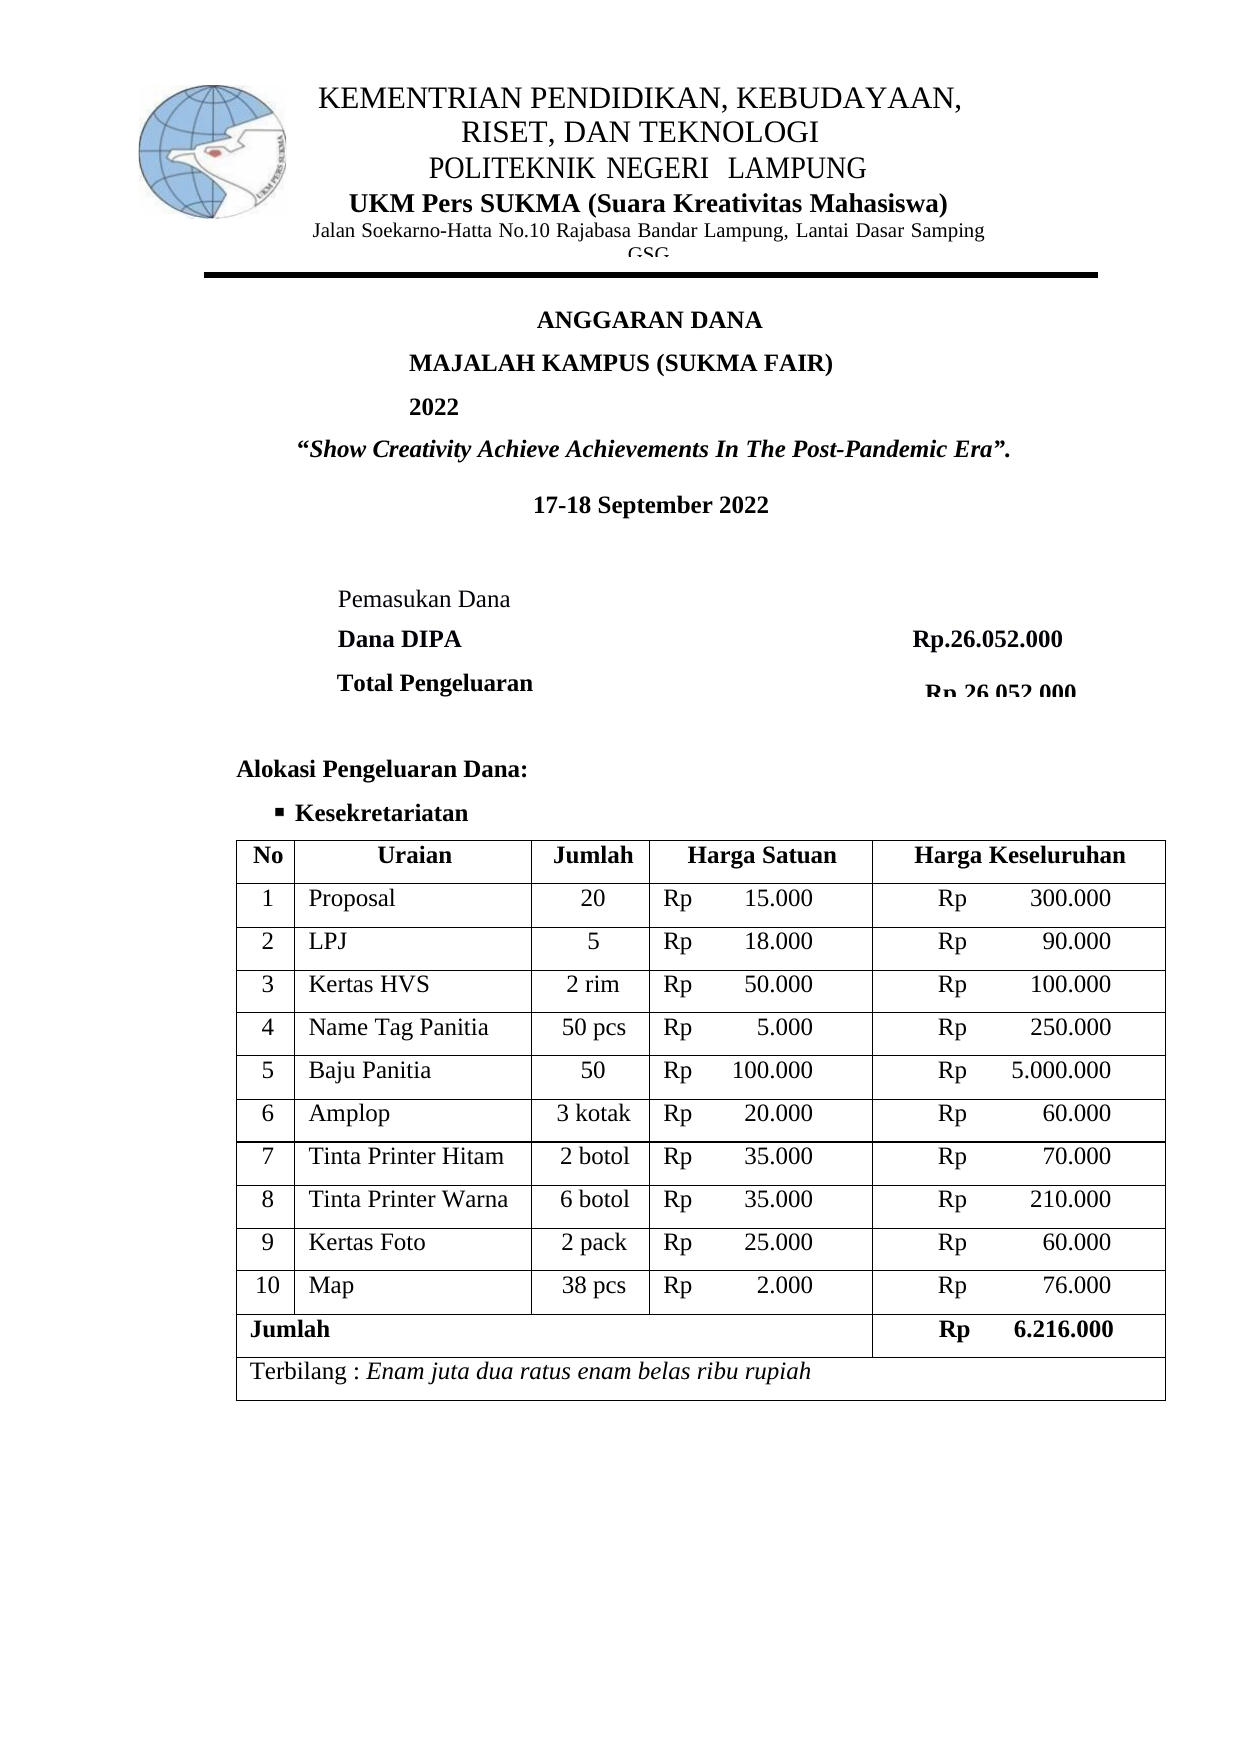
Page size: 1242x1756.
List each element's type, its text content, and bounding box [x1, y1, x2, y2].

table_header Harga Keseluruhan [873, 841, 1165, 883]
list Kesekretariatan [273, 798, 1183, 826]
table_cell 8 [237, 1186, 294, 1228]
table_cell Rp [873, 1315, 990, 1357]
text “Show Creativity Achieve Achievements In The Post-Pandemic Era”. [296, 435, 1012, 463]
table_cell 50 pcs [532, 1013, 649, 1055]
table_cell 5 [237, 1056, 294, 1099]
table_cell 6 [237, 1100, 294, 1141]
table_cell 3 kotak [532, 1100, 649, 1141]
subtitle Alokasi Pengeluaran Dana: [236, 754, 1183, 783]
table_header No [237, 841, 294, 883]
table_cell Rp [873, 1013, 990, 1055]
table_cell 9 [237, 1229, 294, 1270]
text Total Pengeluaran [337, 668, 1183, 697]
table_cell 10 [237, 1271, 294, 1314]
table_cell LPJ [295, 928, 531, 969]
table_cell 2 pack [532, 1229, 649, 1270]
table_cell 76.000 [990, 1271, 1165, 1314]
table_cell Name Tag Panitia [295, 1013, 531, 1055]
table_cell Jumlah [237, 1315, 872, 1357]
table_cell Rp [873, 928, 990, 969]
table_cell 15.000 [711, 884, 872, 927]
table_cell 5.000.000 [990, 1056, 1165, 1099]
table_cell 250.000 [990, 1013, 1165, 1055]
table_cell Rp [650, 1271, 711, 1314]
table_cell Rp [650, 1143, 711, 1185]
table_cell Rp [650, 1186, 711, 1228]
table_cell Rp [650, 928, 711, 969]
table_cell Kertas HVS [295, 971, 531, 1012]
table_cell Baju Panitia [295, 1056, 531, 1099]
table_cell 35.000 [711, 1186, 872, 1228]
table_cell 100.000 [711, 1056, 872, 1099]
table_cell Rp [873, 1186, 990, 1228]
table_cell Rp [650, 884, 711, 927]
table_cell 300.000 [990, 884, 1165, 927]
table_cell 2 botol [532, 1143, 649, 1185]
table_cell 25.000 [711, 1229, 872, 1270]
text Pemasukan Dana [338, 584, 1183, 613]
table_cell Rp [873, 1271, 990, 1314]
table_cell 38 pcs [532, 1271, 649, 1314]
text Dana DIPA Rp.26.052.000 [338, 624, 1183, 653]
table_cell Rp [873, 1143, 990, 1185]
table_cell 7 [237, 1143, 294, 1185]
table_cell 90.000 [990, 928, 1165, 969]
table_cell 5.000 [711, 1013, 872, 1055]
table_cell Rp [873, 1056, 990, 1099]
table_cell 210.000 [990, 1186, 1165, 1228]
table_cell 2 [237, 928, 294, 969]
table_cell Rp [873, 884, 990, 927]
table_cell Rp [650, 1056, 711, 1099]
table_cell 4 [237, 1013, 294, 1055]
table_cell 18.000 [711, 928, 872, 969]
table_cell Rp [650, 1229, 711, 1270]
table_cell Rp [873, 1100, 990, 1141]
table_cell Rp [650, 1013, 711, 1055]
table_cell Proposal [295, 884, 531, 927]
table_cell 5 [532, 928, 649, 969]
table_cell Rp [650, 971, 711, 1012]
table_cell 100.000 [990, 971, 1165, 1012]
table_cell 6 botol [532, 1186, 649, 1228]
table_cell Tinta Printer Warna [295, 1186, 531, 1228]
table_cell 35.000 [711, 1143, 872, 1185]
table_cell 2 rim [532, 971, 649, 1012]
table_cell 3 [237, 971, 294, 1012]
table_cell 60.000 [990, 1100, 1165, 1141]
table_cell Rp [873, 971, 990, 1012]
table_header Uraian [295, 841, 531, 883]
table_cell 1 [237, 884, 294, 927]
table_cell 50 [532, 1056, 649, 1099]
table_cell Terbilang : Enam juta dua ratus enam belas ribu rupiah [237, 1358, 1165, 1399]
table_cell 70.000 [990, 1143, 1165, 1185]
table_cell 20.000 [711, 1100, 872, 1141]
picture [138, 85, 287, 219]
table_cell 20 [532, 884, 649, 927]
subtitle ANGGARAN DANA MAJALAH KAMPUS (SUKMA FAIR) 2022 [409, 305, 889, 420]
subtitle 17-18 September 2022 [532, 490, 770, 518]
table_cell Tinta Printer Hitam [295, 1143, 531, 1185]
table_cell Rp [873, 1229, 990, 1270]
table_cell 6.216.000 [990, 1315, 1165, 1357]
table_header Jumlah [532, 841, 649, 883]
table_cell Kertas Foto [295, 1229, 531, 1270]
table_cell Rp [650, 1100, 711, 1141]
table_cell Map [295, 1271, 531, 1314]
table_cell Amplop [295, 1100, 531, 1141]
table_cell 50.000 [711, 971, 872, 1012]
table_cell 60.000 [990, 1229, 1165, 1270]
table_header Harga Satuan [650, 841, 872, 883]
table_cell 2.000 [711, 1271, 872, 1314]
